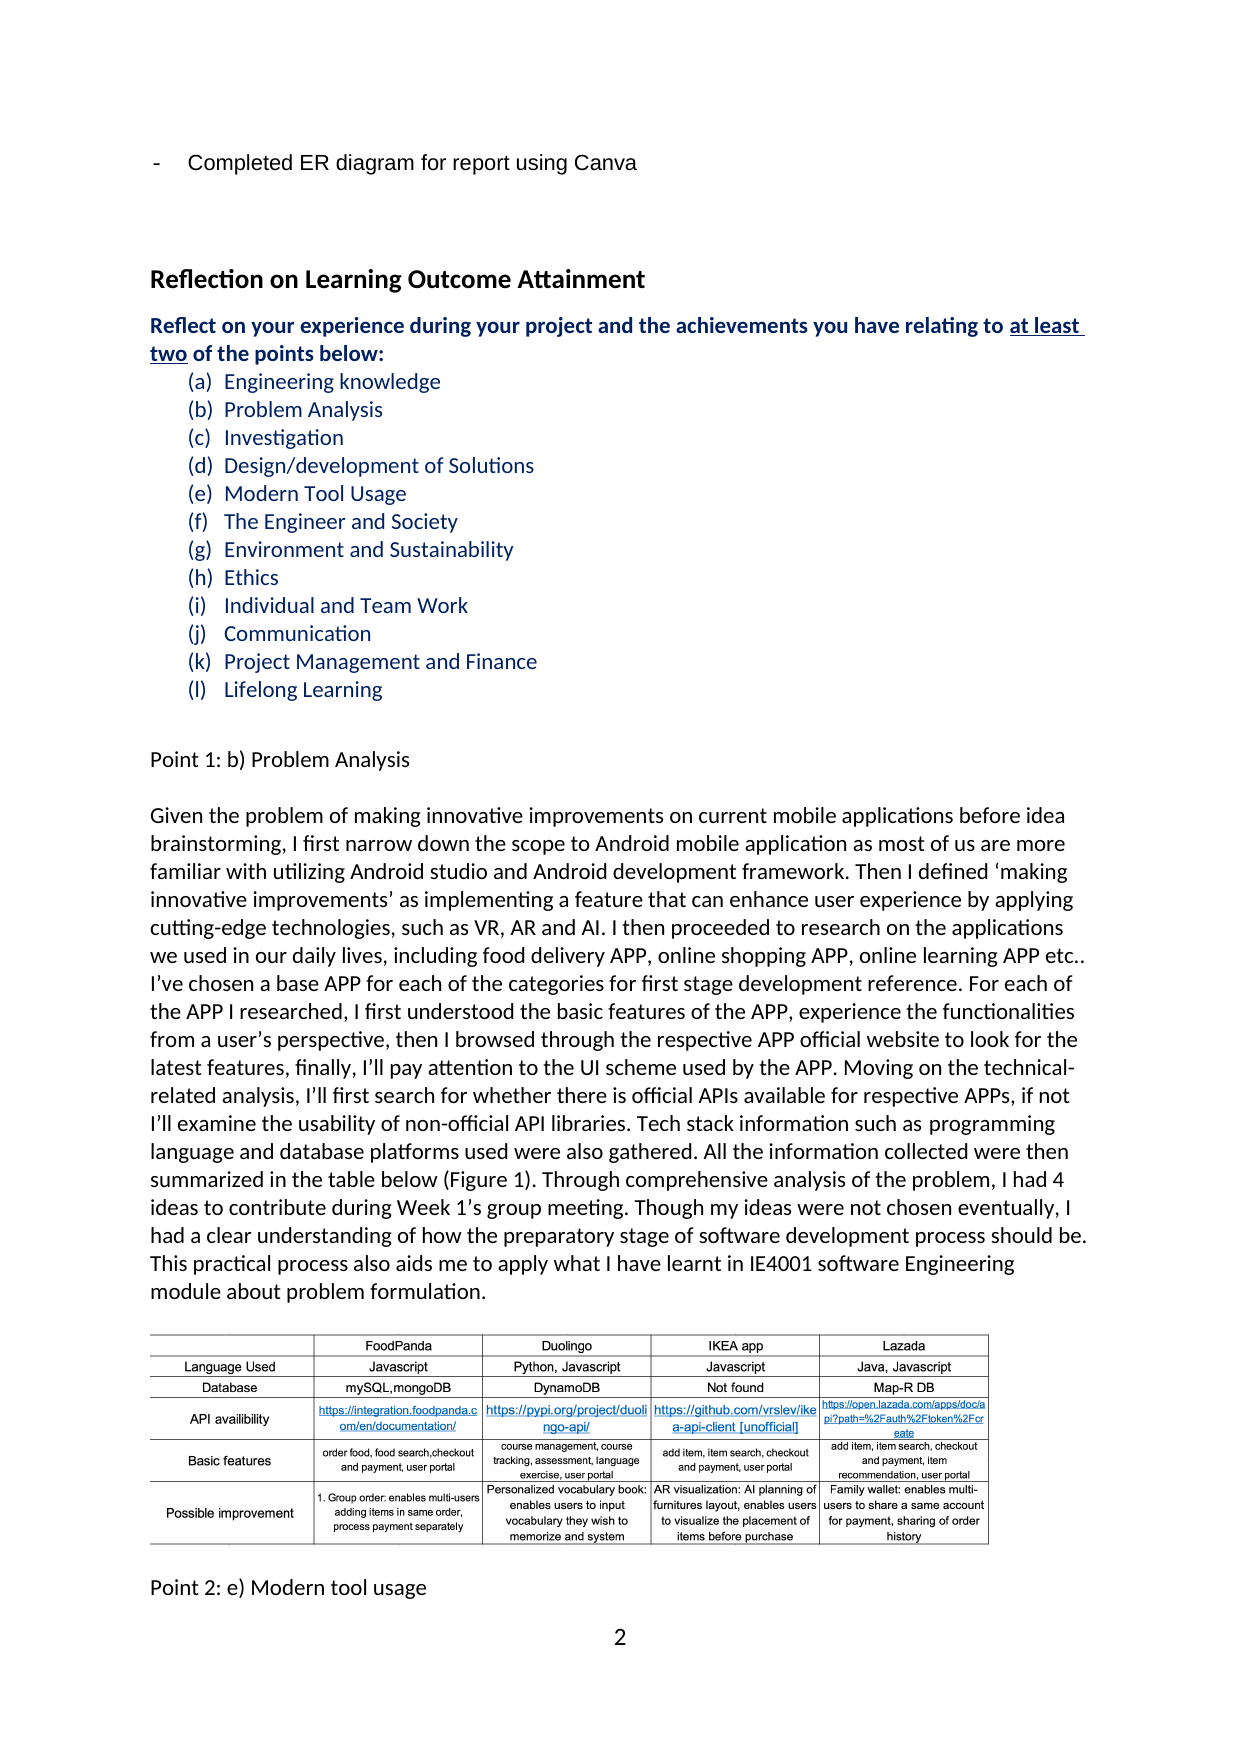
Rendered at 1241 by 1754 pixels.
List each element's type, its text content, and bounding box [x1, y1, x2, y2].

text Given the problem of making innovative improvements on current mobile applications before idea brainstorming, I first narrow down the scope to Android mobile application as most of us are more familiar with utilizing Android studio and Android development framework. Then I defined ‘making innovative improvements’ as implementing a feature that can enhance user experience by applying cutting-edge technologies, such as VR, AR and AI. I then proceeded to research on the applications we used in our daily lives, including food delivery APP, online shopping APP, online learning APP etc.. I’ve chosen a base APP for each of the categories for first stage development reference. For each of the APP I researched, I first understood the basic features of the APP, experience the functionalities from a user’s perspective, then I browsed through the respective APP official website to look for the latest features, finally, I’ll pay attention to the UI scheme used by the APP. Moving on the technical-related analysis, I’ll first search for whether there is official APIs available for respective APPs, if not I’ll examine the usability of non-official API libraries. Tech stack information such as programming language and database platforms used were also gathered. All the information collected were then summarized in the table below (Figure 1). Through comprehensive analysis of the problem, I had 4 ideas to contribute during Week 1’s group meeting. Though my ideas were not chosen eventually, I had a clear understanding of how the preparatory stage of software development process should be. This practical process also aids me to apply what I have learnt in IE4001 software Engineering module about problem formulation. [150, 801, 1090, 1305]
list Ethics [187, 563, 1090, 591]
list Individual and Team Work [187, 591, 1090, 619]
list Design/development of Solutions [187, 451, 1090, 479]
list Communication [187, 619, 1090, 647]
list The Engineer and Society [187, 507, 1090, 535]
list Investigation [187, 423, 1090, 451]
picture [150, 1333, 990, 1546]
list Lifelong Learning [187, 675, 1090, 703]
list Project Management and Finance [187, 647, 1090, 675]
text Point 1: b) Problem Analysis [150, 745, 1090, 773]
list Engineering knowledge [187, 367, 1090, 395]
text Point 2: e) Modern tool usage [150, 1573, 1090, 1601]
list Problem Analysis [187, 395, 1090, 423]
list Environment and Sustainability [187, 535, 1090, 563]
list Modern Tool Usage [187, 479, 1090, 507]
text Reflection on Learning Outcome Attainment [150, 262, 1090, 295]
text Reflect on your experience during your project and the achievements you have relating to at least two of the points below: [150, 311, 1090, 367]
list Completed ER diagram for report using Canva [150, 150, 1090, 177]
